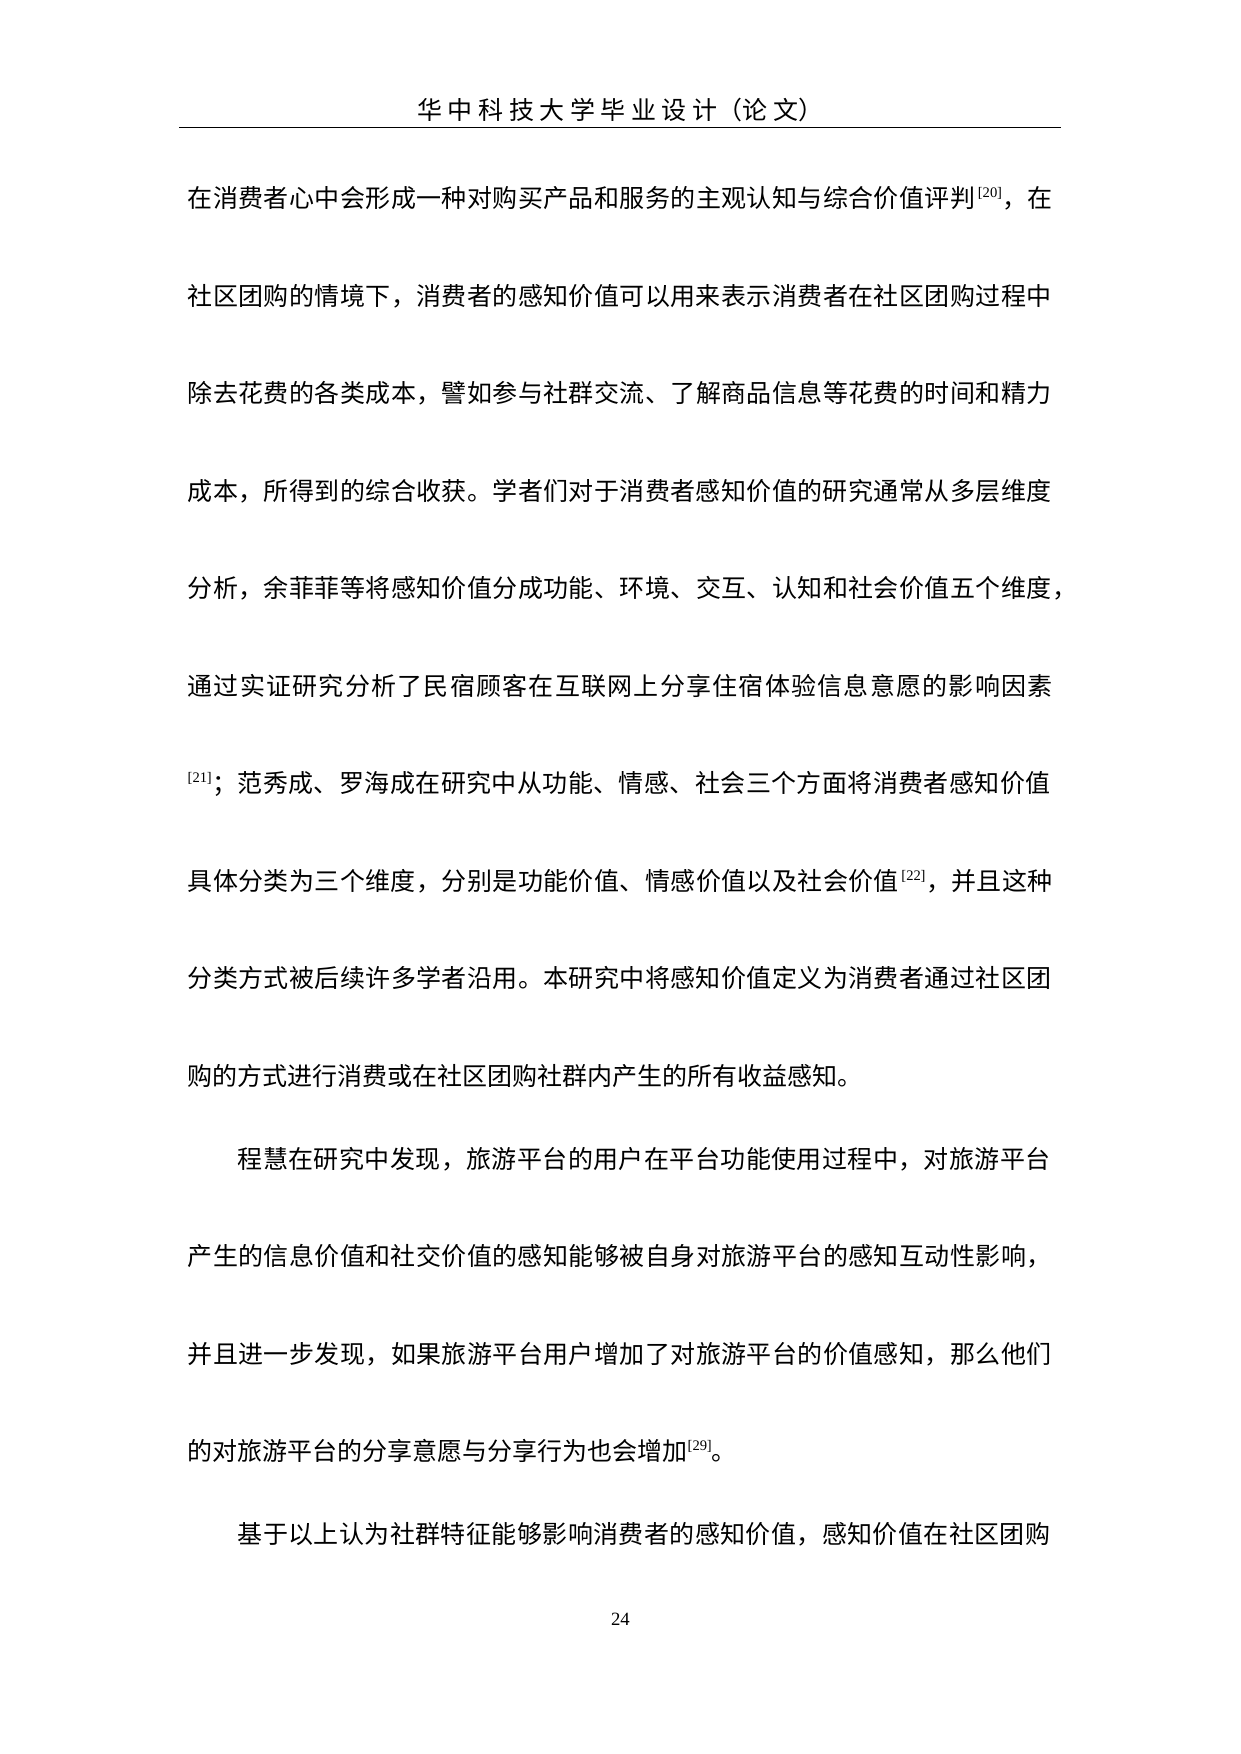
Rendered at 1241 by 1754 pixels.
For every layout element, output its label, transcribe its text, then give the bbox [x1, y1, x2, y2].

text 程慧在研究中发现，旅游平台的用户在平台功能使用过程中，对旅游平台产生的信息价值和社交价值的感知能够被自身对旅游平台的感知互动性影响，并且进一步发现，如果旅游平台用户增加了对旅游平台的价值感知，那么他们的对旅游平台的分享意愿与分享行为也会增加[29]。 [187, 1125, 1053, 1482]
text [187, 164, 1053, 1107]
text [187, 1500, 1053, 1565]
